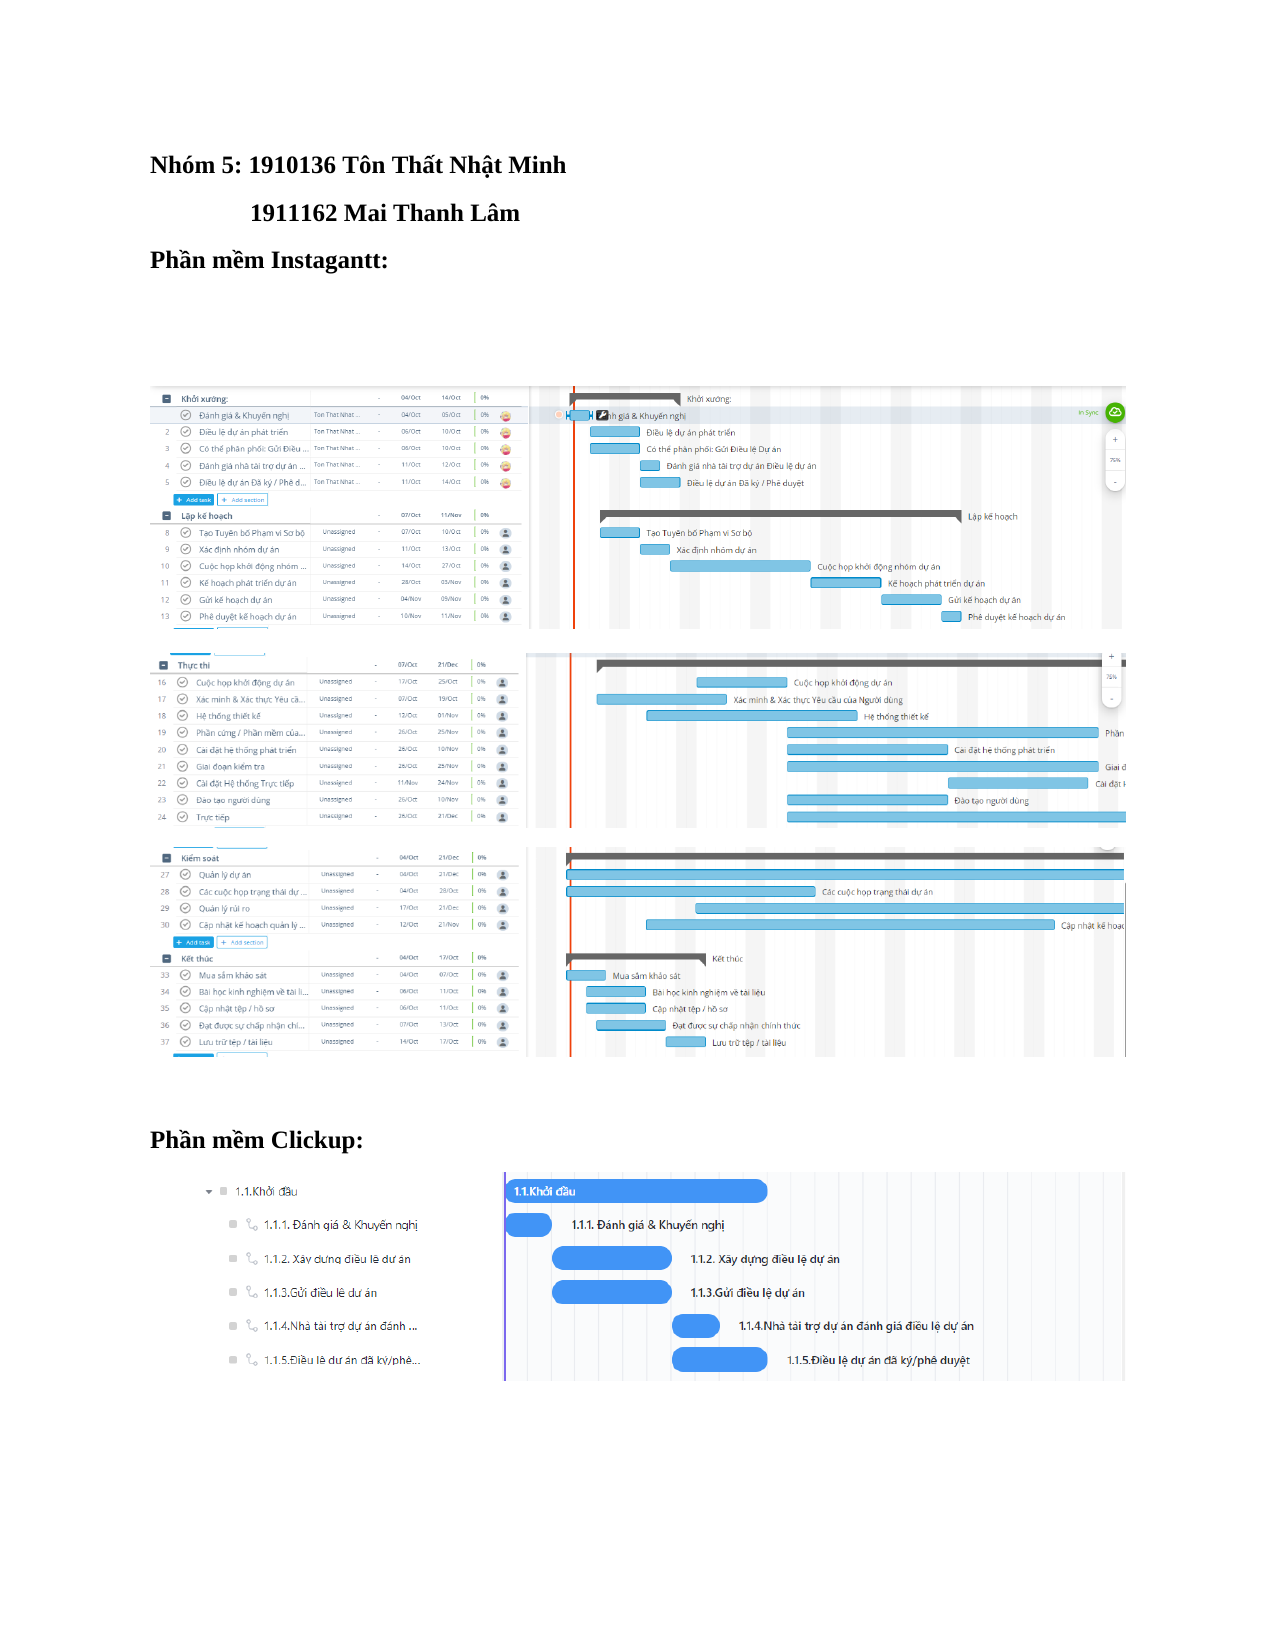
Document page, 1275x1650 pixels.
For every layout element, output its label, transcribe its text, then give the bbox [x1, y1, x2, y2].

picture [150, 847, 1126, 1057]
picture [150, 653, 1126, 828]
text Nhóm 5: 1910136 Tôn Thất Nhật Minh [150, 150, 1125, 179]
text 1911162 Mai Thanh Lâm [150, 198, 1125, 226]
text Phần mềm Instagantt: [150, 245, 1125, 274]
picture [150, 386, 1126, 629]
text Phần mềm Clickup: [150, 1125, 1125, 1154]
picture [150, 1172, 1125, 1381]
